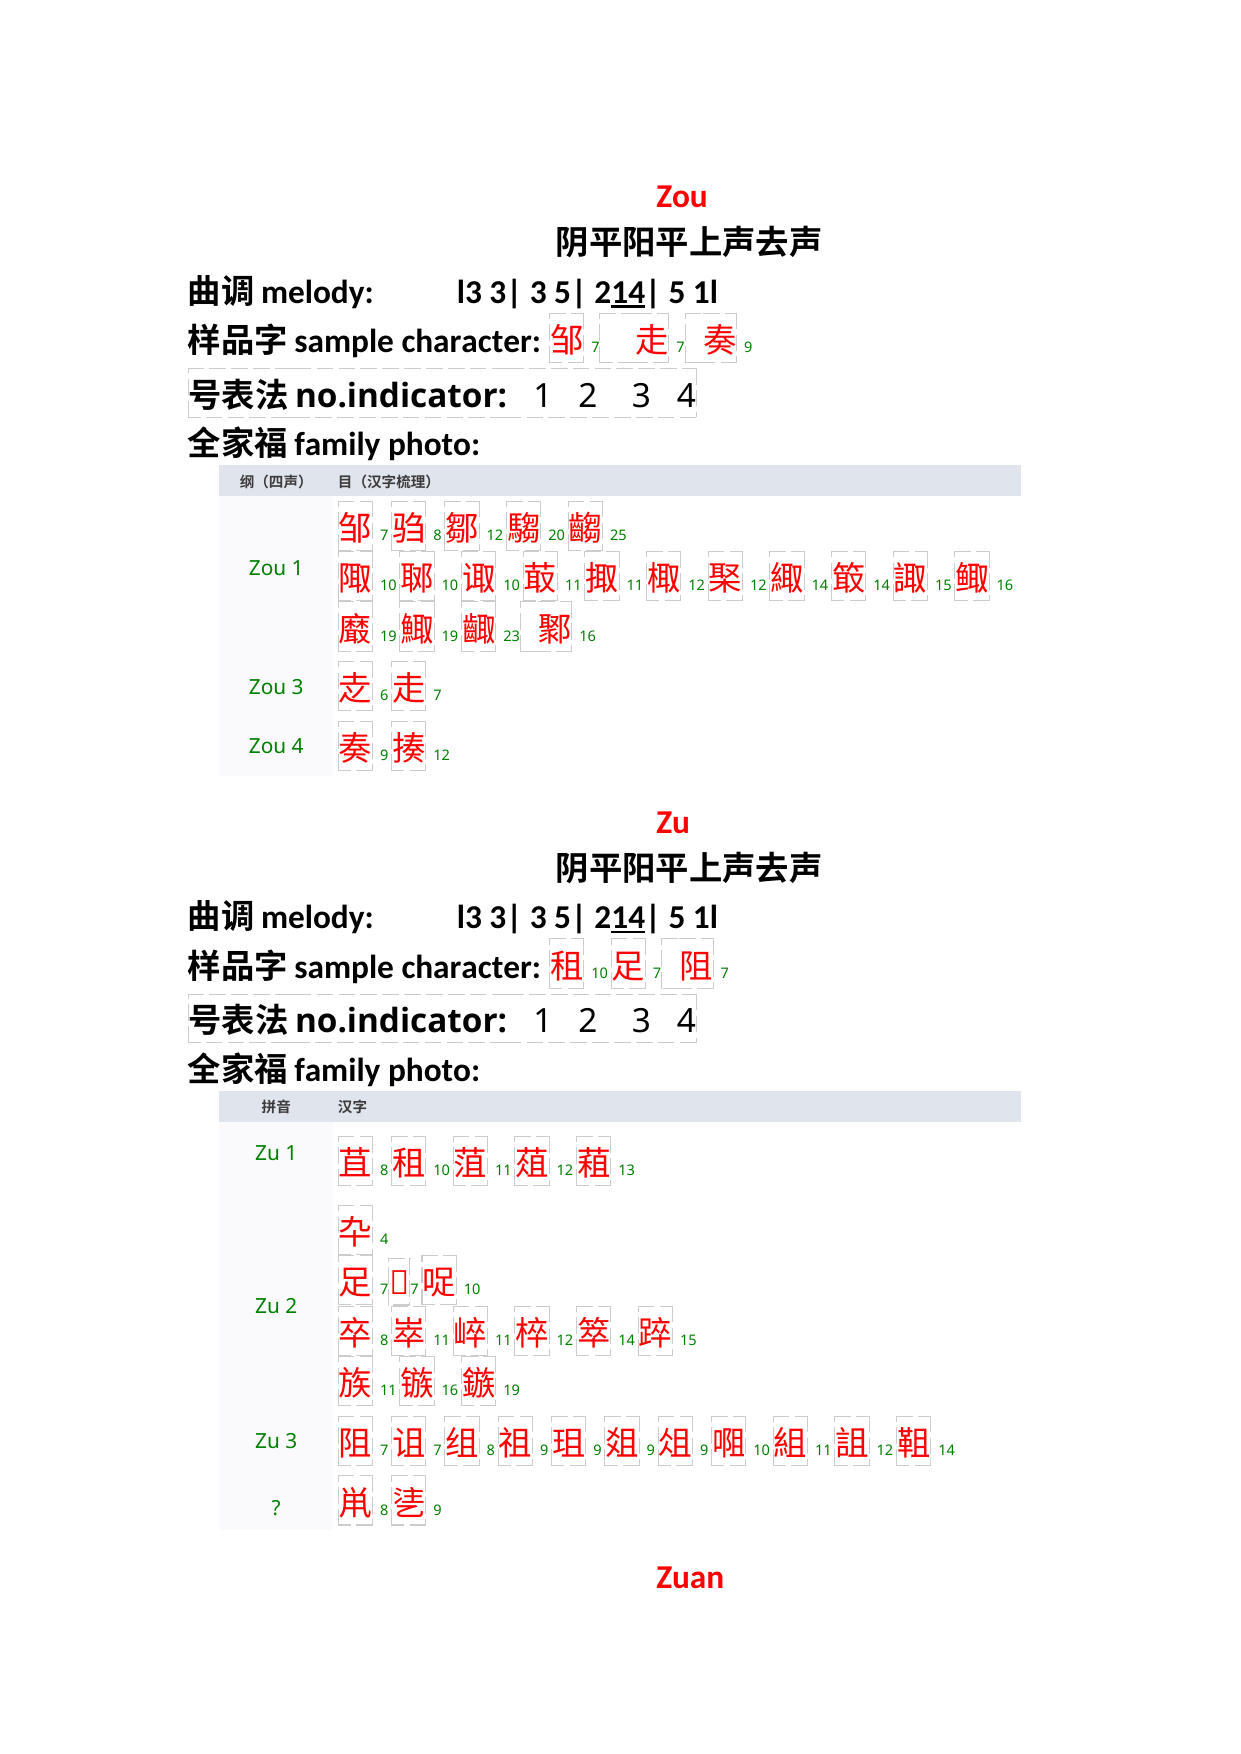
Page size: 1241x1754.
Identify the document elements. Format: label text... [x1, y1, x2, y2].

text Zu [187, 801, 1053, 842]
text 阴平阳平上声去声 [187, 842, 1053, 890]
text 号表法no.indicator: 1 2 3 4 [187, 994, 1053, 1043]
text 样品字sample character: 邹7 走7 奏9 [187, 313, 1053, 363]
table_cell Zu 2 [219, 1200, 333, 1411]
table_cell Zu 3 [219, 1411, 333, 1471]
text Zou [187, 175, 1053, 216]
text 阴平阳平上声去声 [187, 216, 1053, 264]
text Zuan [187, 1556, 1053, 1596]
table_cell 苴8租10菹11葅12蒩13 [333, 1122, 1021, 1200]
table_header 拼音 [219, 1091, 333, 1122]
table_cell Zu 1 [219, 1122, 333, 1200]
table_cell ? [219, 1471, 333, 1530]
table_cell 卆4 足77哫10 卒8崒11崪11椊12箤14踤15 族11镞16鏃19 [333, 1200, 1021, 1411]
text 号表法no.indicator: 1 2 3 4 [187, 368, 1053, 417]
text 样品字sample character: 租10足7 阻7 [187, 938, 1053, 989]
table_cell 阻7诅7组8祖9珇9爼9俎9唨10組11詛12靻14 [333, 1411, 1021, 1471]
text 全家福family photo: [187, 1043, 1053, 1091]
text 曲调melody: l3 3| 3 5| 214| 5 1l [187, 264, 1053, 313]
text 曲调melody: l3 3| 3 5| 214| 5 1l [187, 890, 1053, 938]
table_header 汉字 [333, 1091, 1021, 1122]
text 全家福family photo: [187, 417, 1053, 465]
table_cell 鼡8乼9 [333, 1471, 1021, 1530]
